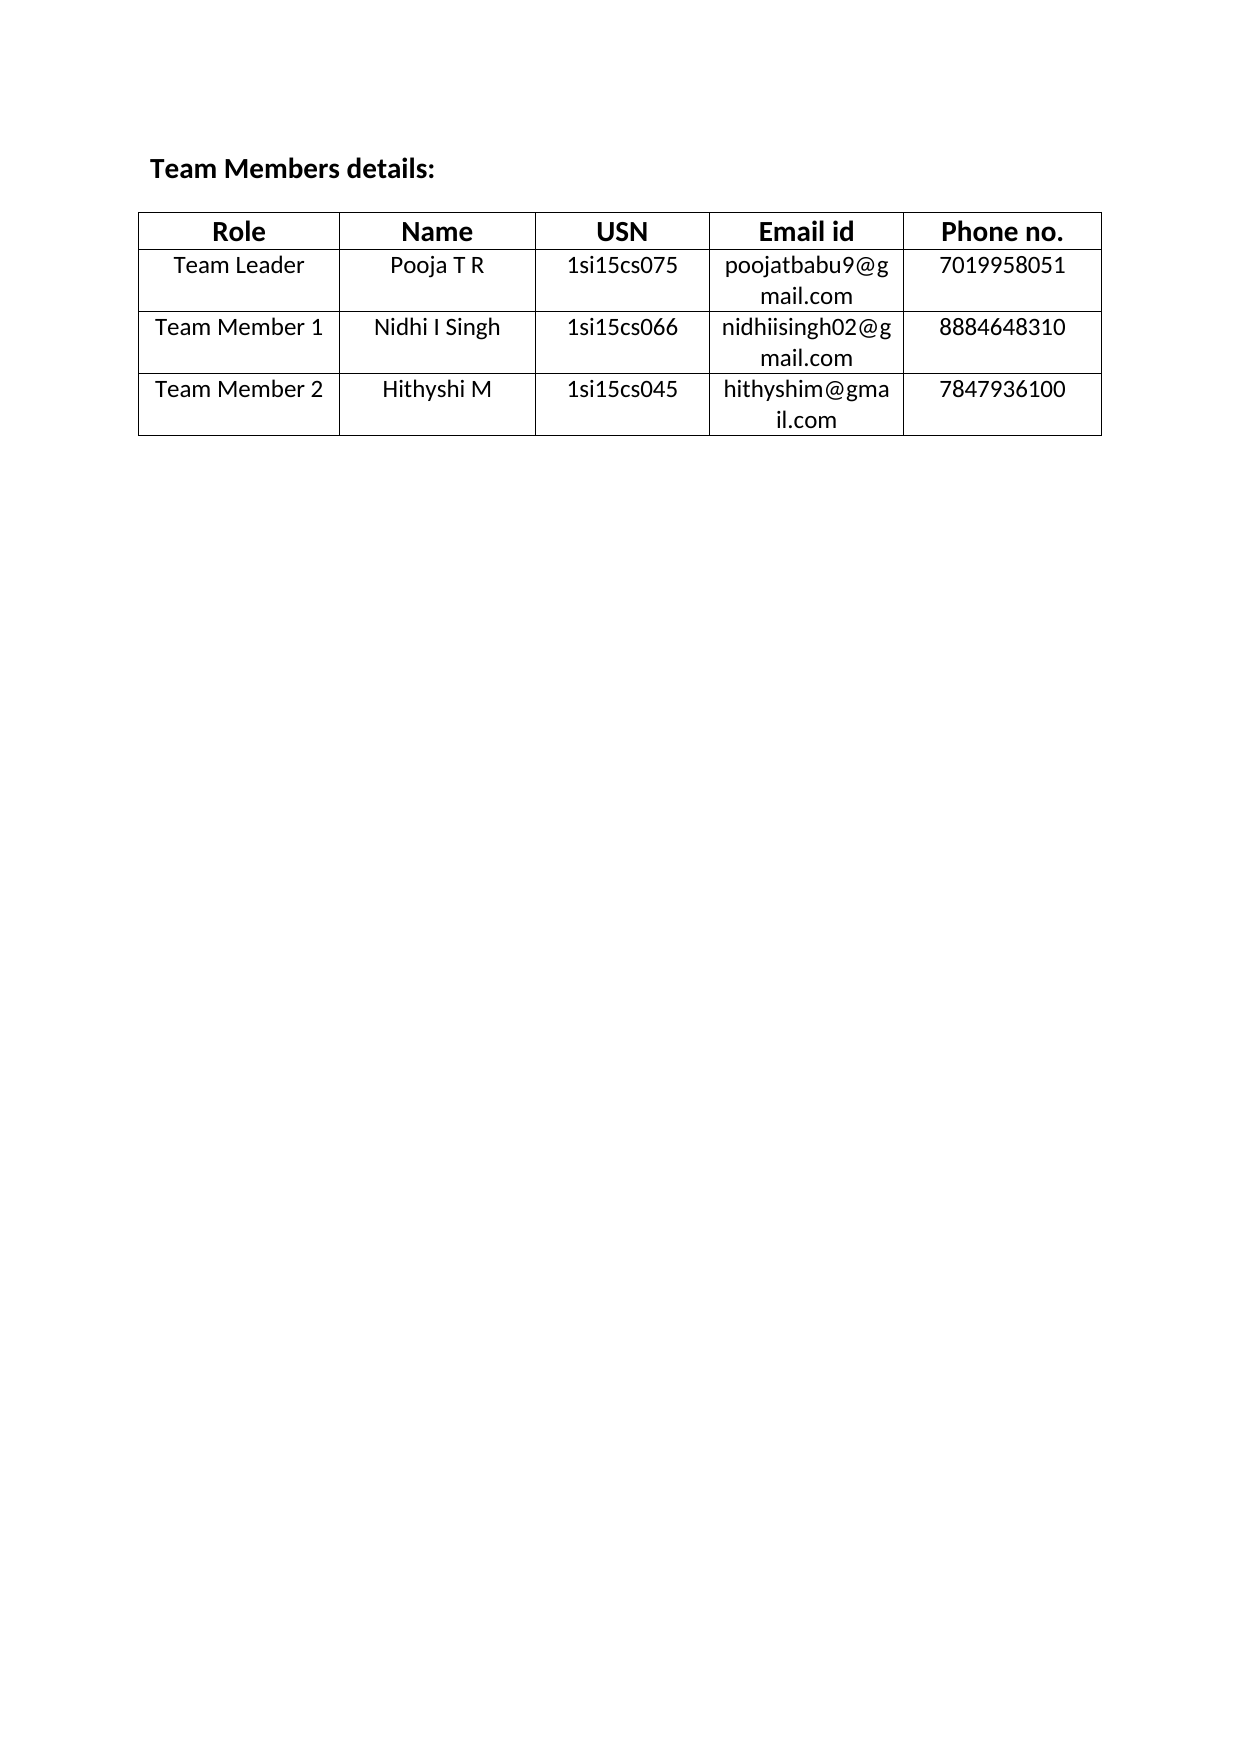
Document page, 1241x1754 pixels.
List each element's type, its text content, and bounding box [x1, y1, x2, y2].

table_header Phone no. [904, 213, 1101, 248]
table_cell poojatbabu9@gmail.com [710, 250, 903, 311]
text Team Members details: [150, 150, 1090, 186]
table_cell hithyshim@gmail.com [710, 374, 903, 435]
table_cell 1si15cs045 [536, 374, 709, 435]
table_cell nidhiisingh02@gmail.com [710, 312, 903, 373]
table_cell 1si15cs066 [536, 312, 709, 373]
table_cell Hithyshi M [340, 374, 535, 435]
table_cell 7019958051 [904, 250, 1101, 311]
table_header Role [139, 213, 339, 248]
table_cell 1si15cs075 [536, 250, 709, 311]
table_cell 8884648310 [904, 312, 1101, 373]
table_cell Team Member 1 [139, 312, 339, 373]
table_header Name [340, 213, 535, 248]
table_cell Nidhi I Singh [340, 312, 535, 373]
table_cell Team Leader [139, 250, 339, 311]
table_cell 7847936100 [904, 374, 1101, 435]
table_cell Pooja T R [340, 250, 535, 311]
table_cell Team Member 2 [139, 374, 339, 435]
table_header USN [536, 213, 709, 248]
table_header Email id [710, 213, 903, 248]
